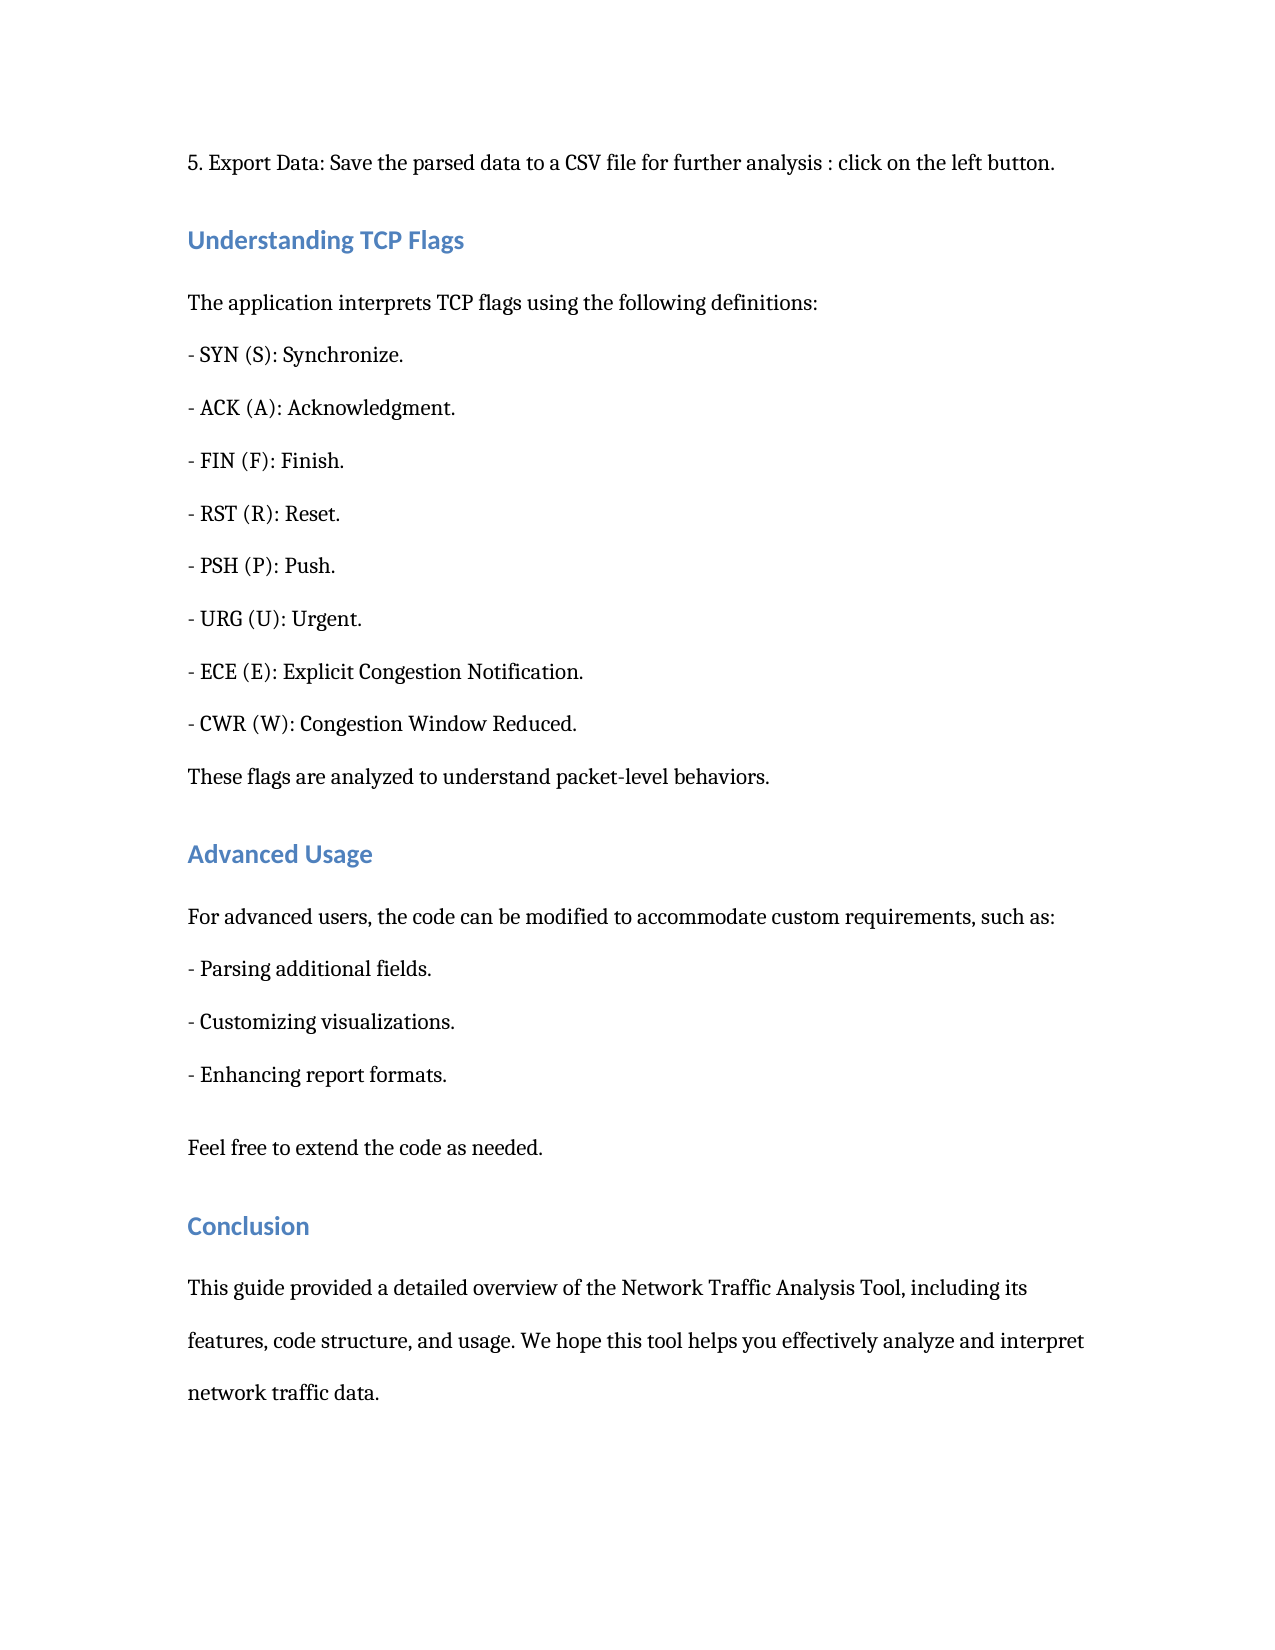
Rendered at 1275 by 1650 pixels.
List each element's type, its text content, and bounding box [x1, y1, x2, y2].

text For advanced users, the code can be modified to accommodate custom requirements, such as: - Parsing additional fields. - Customizing visualizations. - Enhancing report formats. [187, 903, 1087, 1088]
text The application interprets TCP flags using the following definitions: - SYN (S): Synchronize. - ACK (A): Acknowledgment. - FIN (F): Finish. - RST (R): Reset. - PSH (P): Push. - URG (U): Urgent. - ECE (E): Explicit Congestion Notification. - CWR (W): Congestion Window Reduced. These flags are analyzed to understand packet-level behaviors. [187, 289, 1087, 790]
subtitle Advanced Usage [187, 837, 1087, 871]
text 5. Export Data: Save the parsed data to a CSV file for further analysis : click on the left button. [187, 150, 1087, 176]
subtitle Conclusion [187, 1209, 1087, 1242]
text This guide provided a detailed overview of the Network Traffic Analysis Tool, including its features, code structure, and usage. We hope this tool helps you effectively analyze and interpret network traffic data. [187, 1275, 1087, 1407]
text Feel free to extend the code as needed. [187, 1135, 1087, 1162]
subtitle Understanding TCP Flags [187, 223, 1087, 257]
